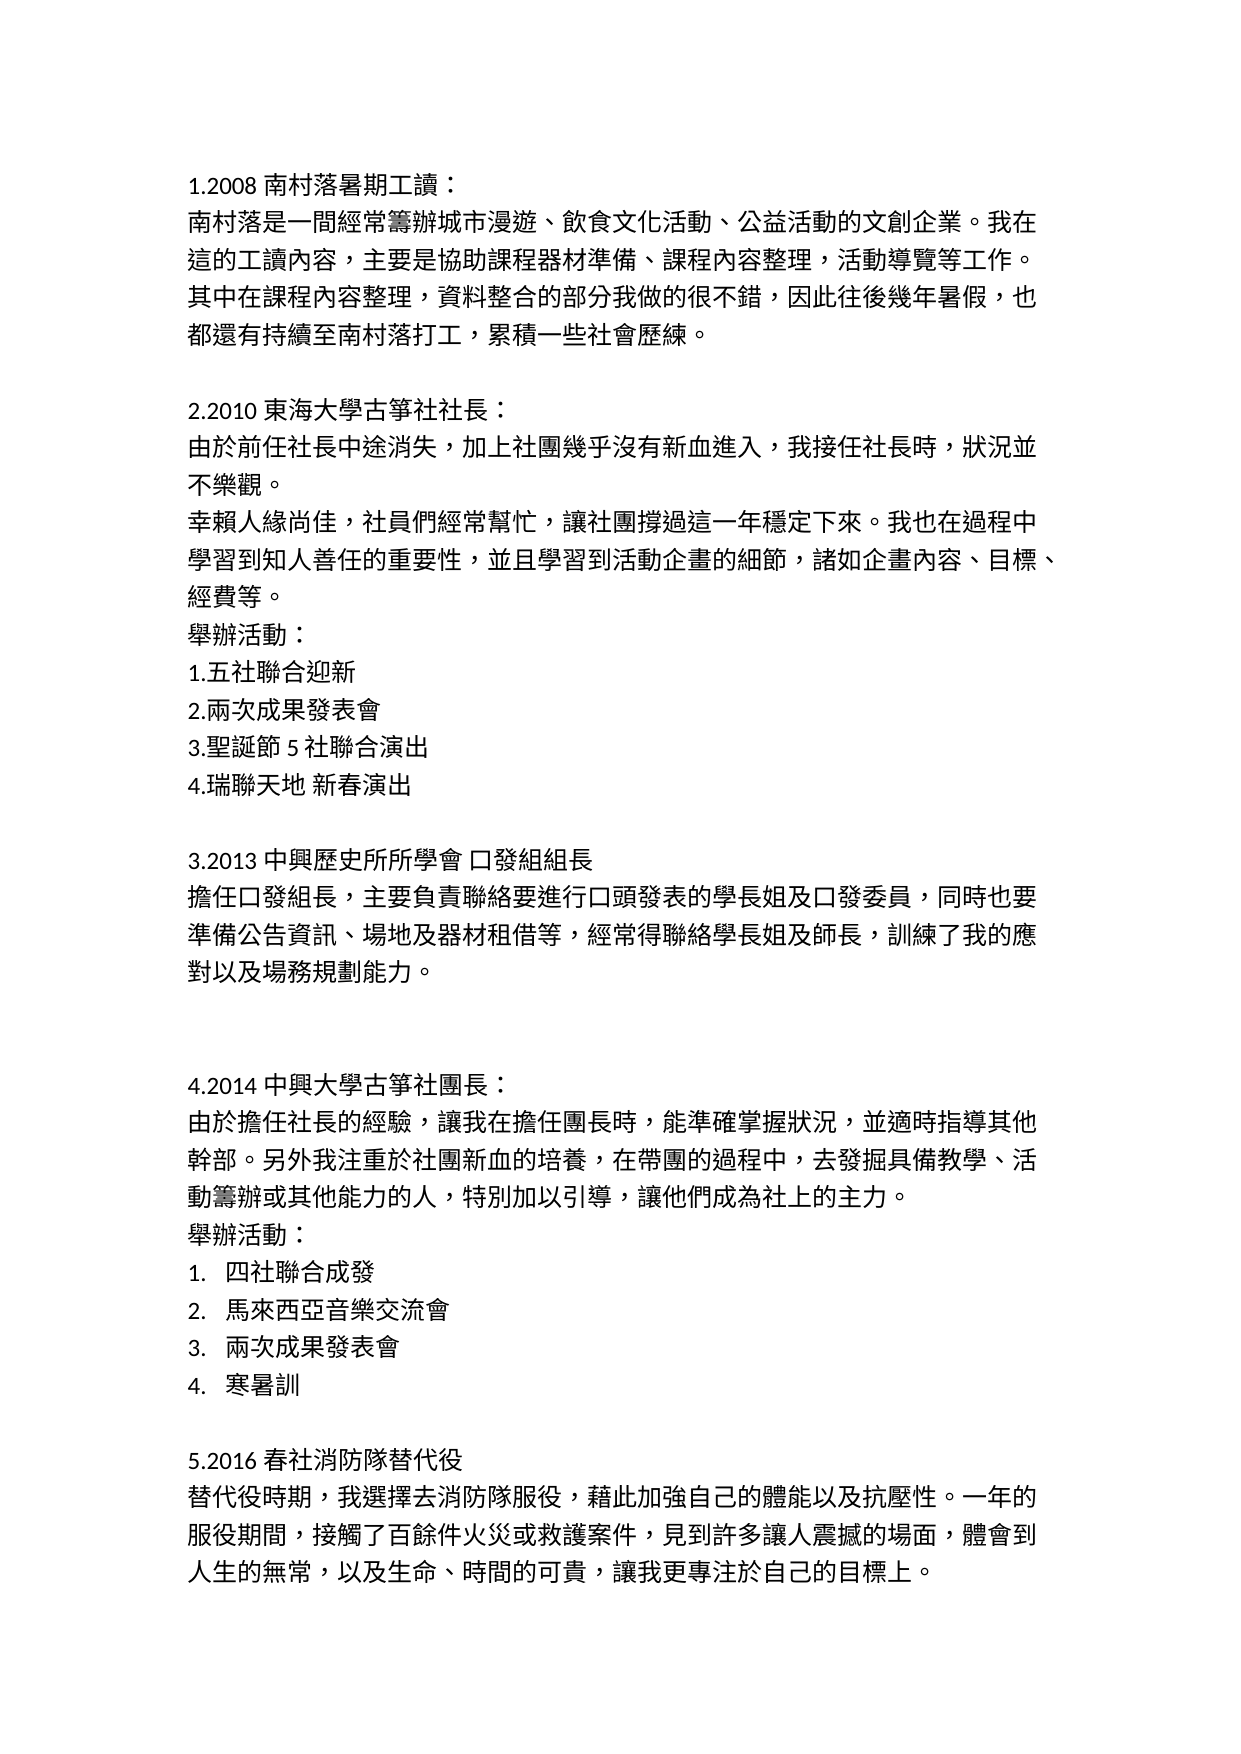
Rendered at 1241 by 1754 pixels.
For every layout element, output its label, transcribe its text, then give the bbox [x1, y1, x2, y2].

list 寒暑訓 [187, 1364, 1053, 1402]
text 1.2008 南村落暑期工讀： [187, 164, 1053, 202]
text 舉辦活動： [187, 614, 1053, 652]
list 四社聯合成發 [187, 1252, 1053, 1289]
text 由於擔任社長的經驗，讓我在擔任團長時，能準確掌握狀況，並適時指導其他幹部。另外我注重於社團新血的培養，在帶團的過程中，去發掘具備教學、活動籌辦或其他能力的人，特別加以引導，讓他們成為社上的主力。 [187, 1102, 1053, 1214]
text 4.2014 中興大學古箏社團長： [187, 1064, 1053, 1102]
text 5.2016 春社消防隊替代役 [187, 1439, 1053, 1477]
text 3.2013 中興歷史所所學會 口發組組長 [187, 839, 1053, 877]
text 3.聖誕節5社聯合演出 [187, 727, 1053, 764]
text 替代役時期，我選擇去消防隊服役，藉此加強自己的體能以及抗壓性。一年的服役期間，接觸了百餘件火災或救護案件，見到許多讓人震撼的場面，體會到人生的無常，以及生命、時間的可貴，讓我更專注於自己的目標上。 [187, 1477, 1053, 1589]
text 4.瑞聯天地 新春演出 [187, 764, 1053, 802]
text 2.兩次成果發表會 [187, 689, 1053, 727]
list 兩次成果發表會 [187, 1327, 1053, 1364]
text 幸賴人緣尚佳，社員們經常幫忙，讓社團撐過這一年穩定下來。我也在過程中學習到知人善任的重要性，並且學習到活動企畫的細節，諸如企畫內容、目標、經費等。 [187, 502, 1053, 614]
text 1.五社聯合迎新 [187, 652, 1053, 689]
list 馬來西亞音樂交流會 [187, 1289, 1053, 1327]
text 2.2010 東海大學古箏社社長： [187, 389, 1053, 427]
text 舉辦活動： [187, 1214, 1053, 1252]
text 南村落是一間經常籌辦城市漫遊、飲食文化活動、公益活動的文創企業。我在這的工讀內容，主要是協助課程器材準備、課程內容整理，活動導覽等工作。其中在課程內容整理，資料整合的部分我做的很不錯，因此往後幾年暑假，也都還有持續至南村落打工，累積一些社會歷練。 [187, 202, 1053, 352]
text 由於前任社長中途消失，加上社團幾乎沒有新血進入，我接任社長時，狀況並不樂觀。 [187, 427, 1053, 502]
text 擔任口發組長，主要負責聯絡要進行口頭發表的學長姐及口發委員，同時也要準備公告資訊、場地及器材租借等，經常得聯絡學長姐及師長，訓練了我的應對以及場務規劃能力。 [187, 877, 1053, 989]
